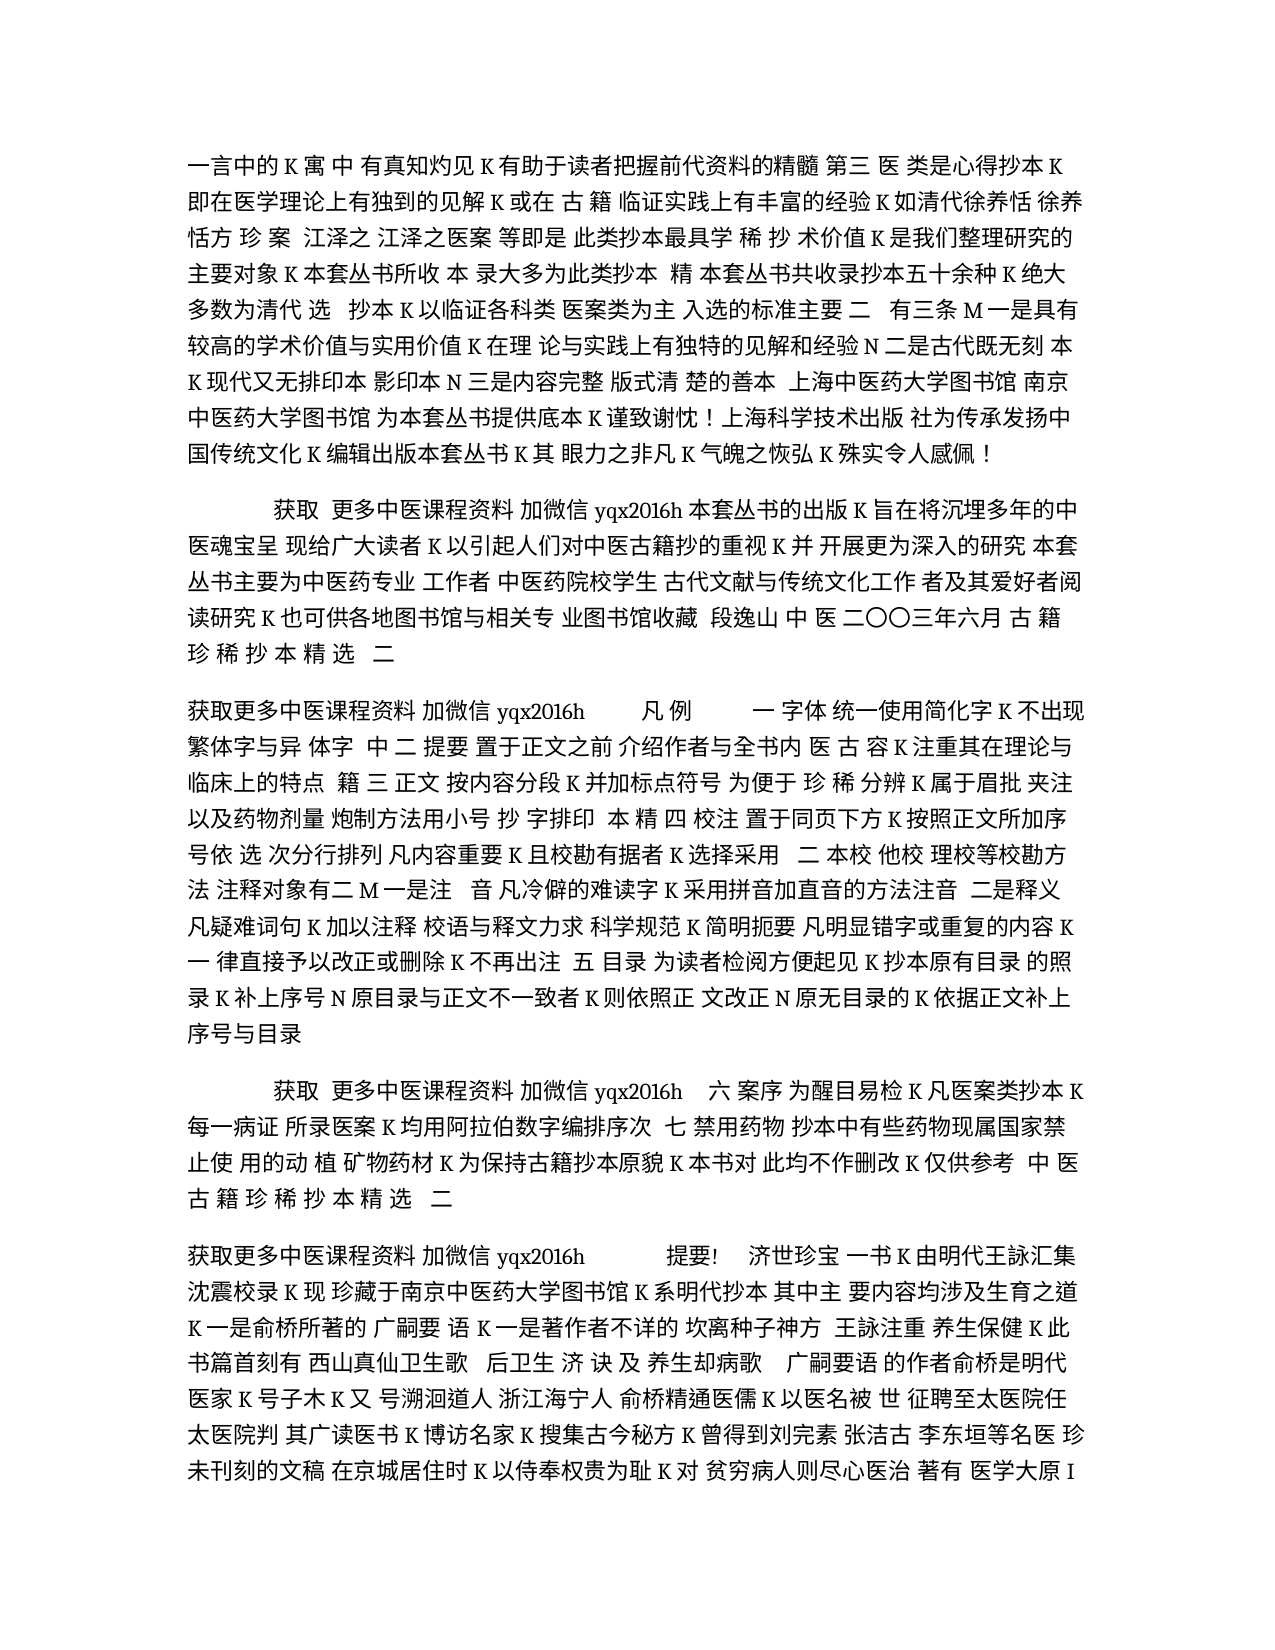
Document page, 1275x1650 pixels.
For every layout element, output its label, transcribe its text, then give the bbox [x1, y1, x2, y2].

text 获取 更多中医课程资料 加微信 yqx2016h 六 案序 为醒目易检K凡医案类抄本K每一病证 所录医案K均用阿拉伯数字编排序次 七 禁用药物 抄本中有些药物现属国家禁止使 用的动 植 矿物药材K为保持古籍抄本原貌K本书对 此均不作删改K仅供参考 中 医 古 籍 珍 稀 抄 本 精 选 二 [187, 1075, 1087, 1214]
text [187, 150, 1087, 469]
text 获取 更多中医课程资料 加微信 yqx2016h 本套丛书的出版K旨在将沉埋多年的中医魂宝呈 现给广大读者K以引起人们对中医古籍抄的重视K并 开展更为深入的研究 本套丛书主要为中医药专业 工作者 中医药院校学生 古代文献与传统文化工作 者及其爱好者阅读研究K也可供各地图书馆与相关专 业图书馆收藏 段逸山 中 医 二〇〇三年六月 古 籍 珍 稀 抄 本 精 选 二 [187, 494, 1087, 669]
text 获取更多中医课程资料 加微信 yqx2016h 凡 例 一 字体 统一使用简化字K不出现繁体字与异 体字 中 二 提要 置于正文之前 介绍作者与全书内 医 古 容K注重其在理论与临床上的特点 籍 三 正文 按内容分段K并加标点符号 为便于 珍 稀 分辨K属于眉批 夹注以及药物剂量 炮制方法用小号 抄 字排印 本 精 四 校注 置于同页下方K按照正文所加序号依 选 次分行排列 凡内容重要K且校勘有据者K选择采用 二 本校 他校 理校等校勘方法 注释对象有二M一是注 音 凡冷僻的难读字K采用拼音加直音的方法注音 二是释义 凡疑难词句K加以注释 校语与释文力求 科学规范K简明扼要 凡明显错字或重复的内容K一 律直接予以改正或删除K不再出注 五 目录 为读者检阅方便起见K抄本原有目录 的照录K补上序号N原目录与正文不一致者K则依照正 文改正N原无目录的K依据正文补上序号与目录 [187, 695, 1087, 1049]
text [187, 1239, 1087, 1486]
